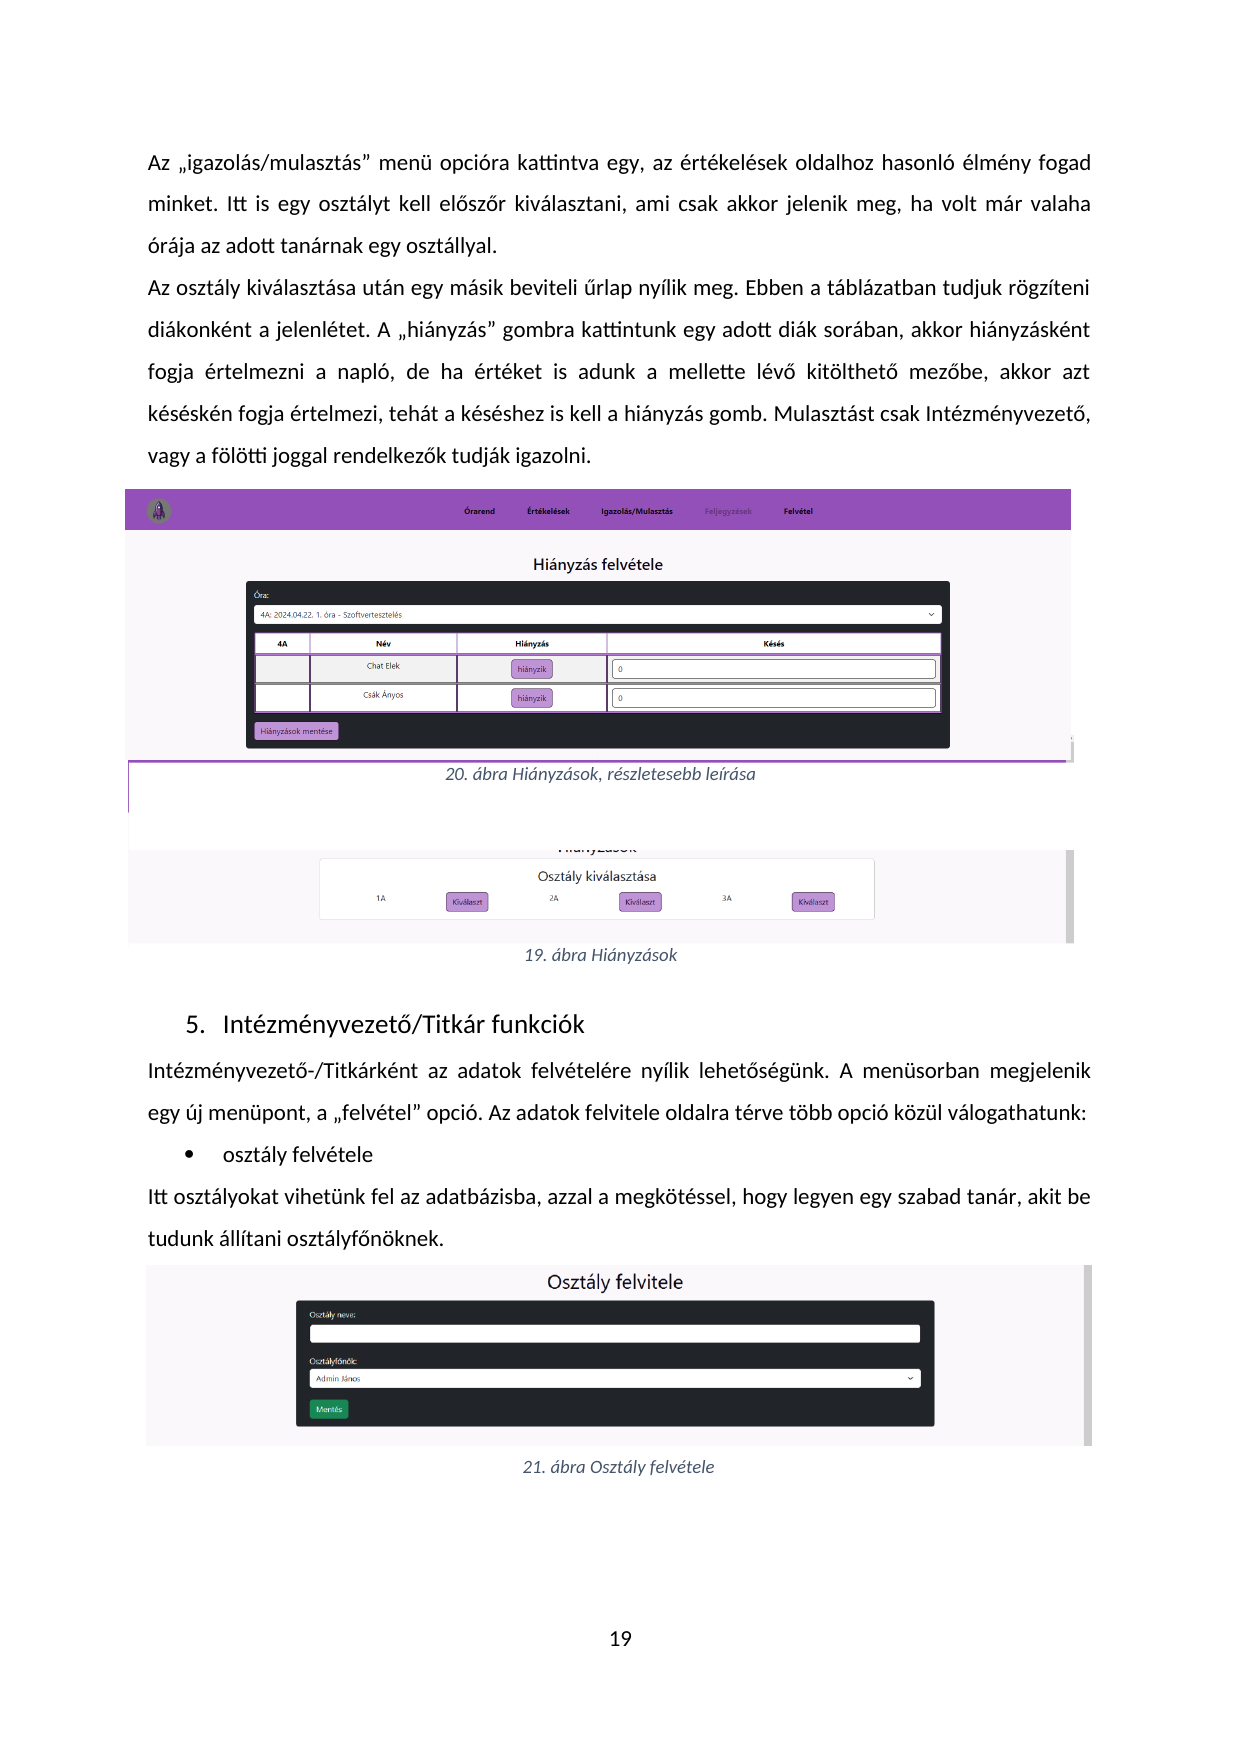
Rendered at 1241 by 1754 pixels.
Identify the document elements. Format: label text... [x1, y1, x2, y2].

text Az osztály kiválasztása után egy másik beviteli űrlap nyílik meg. Ebben a táblázatban tudjuk rögzíteni diákonként a jelenlétet. A „hiányzás” gombra kattintunk egy adott diák sorában, akkor hiányzásként fogja értelmezni a napló, de ha értéket is adunk a mellette lévő kitölthető mezőbe, akkor azt késéskén fogja értelmezi, tehát a késéshez is kell a hiányzás gomb. Mulasztást csak Intézményvezető, vagy a fölötti joggal rendelkezők tudják igazolni. [148, 273, 1093, 469]
picture [128, 850, 1074, 943]
picture [146, 1265, 1092, 1446]
list osztály felvétele [185, 1140, 1093, 1168]
text Itt osztályokat vihetünk fel az adatbázisba, azzal a megkötéssel, hogy legyen egy szabad tanár, akit be tudunk állítani osztályfőnöknek. [148, 1182, 1093, 1252]
text Az „igazolás/mulasztás” menü opcióra kattintva egy, az értékelések oldalhoz hasonló élmény fogad minket. Itt is egy osztályt kell előszőr kiválasztani, ami csak akkor jelenik meg, ha volt már valaha órája az adott tanárnak egy osztállyal. [148, 148, 1093, 259]
picture [125, 489, 1074, 762]
text Intézményvezető-/Titkárként az adatok felvételére nyílik lehetőségünk. A menüsorban megjelenik egy új menüpont, a „felvétel” opció. Az adatok felvitele oldalra térve több opció közül válogathatunk: [148, 1056, 1093, 1126]
